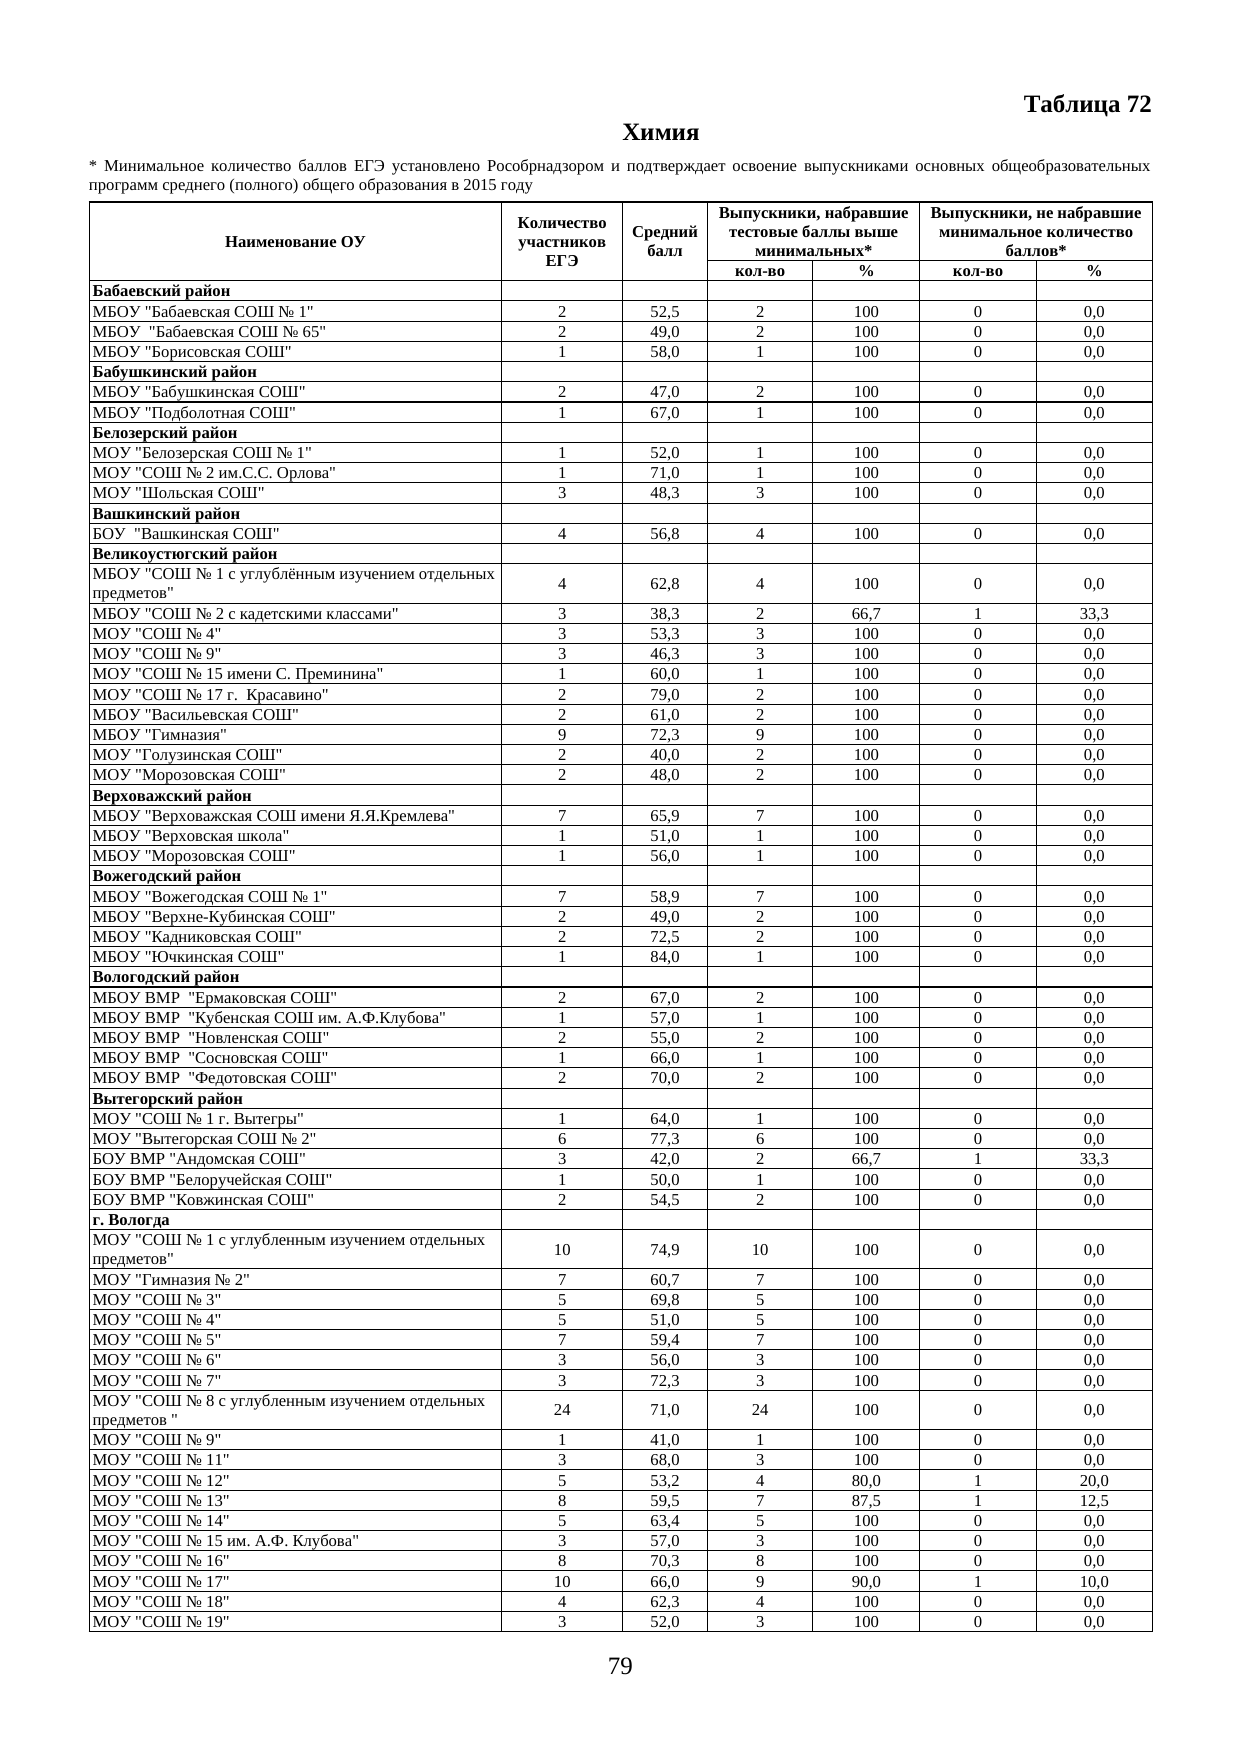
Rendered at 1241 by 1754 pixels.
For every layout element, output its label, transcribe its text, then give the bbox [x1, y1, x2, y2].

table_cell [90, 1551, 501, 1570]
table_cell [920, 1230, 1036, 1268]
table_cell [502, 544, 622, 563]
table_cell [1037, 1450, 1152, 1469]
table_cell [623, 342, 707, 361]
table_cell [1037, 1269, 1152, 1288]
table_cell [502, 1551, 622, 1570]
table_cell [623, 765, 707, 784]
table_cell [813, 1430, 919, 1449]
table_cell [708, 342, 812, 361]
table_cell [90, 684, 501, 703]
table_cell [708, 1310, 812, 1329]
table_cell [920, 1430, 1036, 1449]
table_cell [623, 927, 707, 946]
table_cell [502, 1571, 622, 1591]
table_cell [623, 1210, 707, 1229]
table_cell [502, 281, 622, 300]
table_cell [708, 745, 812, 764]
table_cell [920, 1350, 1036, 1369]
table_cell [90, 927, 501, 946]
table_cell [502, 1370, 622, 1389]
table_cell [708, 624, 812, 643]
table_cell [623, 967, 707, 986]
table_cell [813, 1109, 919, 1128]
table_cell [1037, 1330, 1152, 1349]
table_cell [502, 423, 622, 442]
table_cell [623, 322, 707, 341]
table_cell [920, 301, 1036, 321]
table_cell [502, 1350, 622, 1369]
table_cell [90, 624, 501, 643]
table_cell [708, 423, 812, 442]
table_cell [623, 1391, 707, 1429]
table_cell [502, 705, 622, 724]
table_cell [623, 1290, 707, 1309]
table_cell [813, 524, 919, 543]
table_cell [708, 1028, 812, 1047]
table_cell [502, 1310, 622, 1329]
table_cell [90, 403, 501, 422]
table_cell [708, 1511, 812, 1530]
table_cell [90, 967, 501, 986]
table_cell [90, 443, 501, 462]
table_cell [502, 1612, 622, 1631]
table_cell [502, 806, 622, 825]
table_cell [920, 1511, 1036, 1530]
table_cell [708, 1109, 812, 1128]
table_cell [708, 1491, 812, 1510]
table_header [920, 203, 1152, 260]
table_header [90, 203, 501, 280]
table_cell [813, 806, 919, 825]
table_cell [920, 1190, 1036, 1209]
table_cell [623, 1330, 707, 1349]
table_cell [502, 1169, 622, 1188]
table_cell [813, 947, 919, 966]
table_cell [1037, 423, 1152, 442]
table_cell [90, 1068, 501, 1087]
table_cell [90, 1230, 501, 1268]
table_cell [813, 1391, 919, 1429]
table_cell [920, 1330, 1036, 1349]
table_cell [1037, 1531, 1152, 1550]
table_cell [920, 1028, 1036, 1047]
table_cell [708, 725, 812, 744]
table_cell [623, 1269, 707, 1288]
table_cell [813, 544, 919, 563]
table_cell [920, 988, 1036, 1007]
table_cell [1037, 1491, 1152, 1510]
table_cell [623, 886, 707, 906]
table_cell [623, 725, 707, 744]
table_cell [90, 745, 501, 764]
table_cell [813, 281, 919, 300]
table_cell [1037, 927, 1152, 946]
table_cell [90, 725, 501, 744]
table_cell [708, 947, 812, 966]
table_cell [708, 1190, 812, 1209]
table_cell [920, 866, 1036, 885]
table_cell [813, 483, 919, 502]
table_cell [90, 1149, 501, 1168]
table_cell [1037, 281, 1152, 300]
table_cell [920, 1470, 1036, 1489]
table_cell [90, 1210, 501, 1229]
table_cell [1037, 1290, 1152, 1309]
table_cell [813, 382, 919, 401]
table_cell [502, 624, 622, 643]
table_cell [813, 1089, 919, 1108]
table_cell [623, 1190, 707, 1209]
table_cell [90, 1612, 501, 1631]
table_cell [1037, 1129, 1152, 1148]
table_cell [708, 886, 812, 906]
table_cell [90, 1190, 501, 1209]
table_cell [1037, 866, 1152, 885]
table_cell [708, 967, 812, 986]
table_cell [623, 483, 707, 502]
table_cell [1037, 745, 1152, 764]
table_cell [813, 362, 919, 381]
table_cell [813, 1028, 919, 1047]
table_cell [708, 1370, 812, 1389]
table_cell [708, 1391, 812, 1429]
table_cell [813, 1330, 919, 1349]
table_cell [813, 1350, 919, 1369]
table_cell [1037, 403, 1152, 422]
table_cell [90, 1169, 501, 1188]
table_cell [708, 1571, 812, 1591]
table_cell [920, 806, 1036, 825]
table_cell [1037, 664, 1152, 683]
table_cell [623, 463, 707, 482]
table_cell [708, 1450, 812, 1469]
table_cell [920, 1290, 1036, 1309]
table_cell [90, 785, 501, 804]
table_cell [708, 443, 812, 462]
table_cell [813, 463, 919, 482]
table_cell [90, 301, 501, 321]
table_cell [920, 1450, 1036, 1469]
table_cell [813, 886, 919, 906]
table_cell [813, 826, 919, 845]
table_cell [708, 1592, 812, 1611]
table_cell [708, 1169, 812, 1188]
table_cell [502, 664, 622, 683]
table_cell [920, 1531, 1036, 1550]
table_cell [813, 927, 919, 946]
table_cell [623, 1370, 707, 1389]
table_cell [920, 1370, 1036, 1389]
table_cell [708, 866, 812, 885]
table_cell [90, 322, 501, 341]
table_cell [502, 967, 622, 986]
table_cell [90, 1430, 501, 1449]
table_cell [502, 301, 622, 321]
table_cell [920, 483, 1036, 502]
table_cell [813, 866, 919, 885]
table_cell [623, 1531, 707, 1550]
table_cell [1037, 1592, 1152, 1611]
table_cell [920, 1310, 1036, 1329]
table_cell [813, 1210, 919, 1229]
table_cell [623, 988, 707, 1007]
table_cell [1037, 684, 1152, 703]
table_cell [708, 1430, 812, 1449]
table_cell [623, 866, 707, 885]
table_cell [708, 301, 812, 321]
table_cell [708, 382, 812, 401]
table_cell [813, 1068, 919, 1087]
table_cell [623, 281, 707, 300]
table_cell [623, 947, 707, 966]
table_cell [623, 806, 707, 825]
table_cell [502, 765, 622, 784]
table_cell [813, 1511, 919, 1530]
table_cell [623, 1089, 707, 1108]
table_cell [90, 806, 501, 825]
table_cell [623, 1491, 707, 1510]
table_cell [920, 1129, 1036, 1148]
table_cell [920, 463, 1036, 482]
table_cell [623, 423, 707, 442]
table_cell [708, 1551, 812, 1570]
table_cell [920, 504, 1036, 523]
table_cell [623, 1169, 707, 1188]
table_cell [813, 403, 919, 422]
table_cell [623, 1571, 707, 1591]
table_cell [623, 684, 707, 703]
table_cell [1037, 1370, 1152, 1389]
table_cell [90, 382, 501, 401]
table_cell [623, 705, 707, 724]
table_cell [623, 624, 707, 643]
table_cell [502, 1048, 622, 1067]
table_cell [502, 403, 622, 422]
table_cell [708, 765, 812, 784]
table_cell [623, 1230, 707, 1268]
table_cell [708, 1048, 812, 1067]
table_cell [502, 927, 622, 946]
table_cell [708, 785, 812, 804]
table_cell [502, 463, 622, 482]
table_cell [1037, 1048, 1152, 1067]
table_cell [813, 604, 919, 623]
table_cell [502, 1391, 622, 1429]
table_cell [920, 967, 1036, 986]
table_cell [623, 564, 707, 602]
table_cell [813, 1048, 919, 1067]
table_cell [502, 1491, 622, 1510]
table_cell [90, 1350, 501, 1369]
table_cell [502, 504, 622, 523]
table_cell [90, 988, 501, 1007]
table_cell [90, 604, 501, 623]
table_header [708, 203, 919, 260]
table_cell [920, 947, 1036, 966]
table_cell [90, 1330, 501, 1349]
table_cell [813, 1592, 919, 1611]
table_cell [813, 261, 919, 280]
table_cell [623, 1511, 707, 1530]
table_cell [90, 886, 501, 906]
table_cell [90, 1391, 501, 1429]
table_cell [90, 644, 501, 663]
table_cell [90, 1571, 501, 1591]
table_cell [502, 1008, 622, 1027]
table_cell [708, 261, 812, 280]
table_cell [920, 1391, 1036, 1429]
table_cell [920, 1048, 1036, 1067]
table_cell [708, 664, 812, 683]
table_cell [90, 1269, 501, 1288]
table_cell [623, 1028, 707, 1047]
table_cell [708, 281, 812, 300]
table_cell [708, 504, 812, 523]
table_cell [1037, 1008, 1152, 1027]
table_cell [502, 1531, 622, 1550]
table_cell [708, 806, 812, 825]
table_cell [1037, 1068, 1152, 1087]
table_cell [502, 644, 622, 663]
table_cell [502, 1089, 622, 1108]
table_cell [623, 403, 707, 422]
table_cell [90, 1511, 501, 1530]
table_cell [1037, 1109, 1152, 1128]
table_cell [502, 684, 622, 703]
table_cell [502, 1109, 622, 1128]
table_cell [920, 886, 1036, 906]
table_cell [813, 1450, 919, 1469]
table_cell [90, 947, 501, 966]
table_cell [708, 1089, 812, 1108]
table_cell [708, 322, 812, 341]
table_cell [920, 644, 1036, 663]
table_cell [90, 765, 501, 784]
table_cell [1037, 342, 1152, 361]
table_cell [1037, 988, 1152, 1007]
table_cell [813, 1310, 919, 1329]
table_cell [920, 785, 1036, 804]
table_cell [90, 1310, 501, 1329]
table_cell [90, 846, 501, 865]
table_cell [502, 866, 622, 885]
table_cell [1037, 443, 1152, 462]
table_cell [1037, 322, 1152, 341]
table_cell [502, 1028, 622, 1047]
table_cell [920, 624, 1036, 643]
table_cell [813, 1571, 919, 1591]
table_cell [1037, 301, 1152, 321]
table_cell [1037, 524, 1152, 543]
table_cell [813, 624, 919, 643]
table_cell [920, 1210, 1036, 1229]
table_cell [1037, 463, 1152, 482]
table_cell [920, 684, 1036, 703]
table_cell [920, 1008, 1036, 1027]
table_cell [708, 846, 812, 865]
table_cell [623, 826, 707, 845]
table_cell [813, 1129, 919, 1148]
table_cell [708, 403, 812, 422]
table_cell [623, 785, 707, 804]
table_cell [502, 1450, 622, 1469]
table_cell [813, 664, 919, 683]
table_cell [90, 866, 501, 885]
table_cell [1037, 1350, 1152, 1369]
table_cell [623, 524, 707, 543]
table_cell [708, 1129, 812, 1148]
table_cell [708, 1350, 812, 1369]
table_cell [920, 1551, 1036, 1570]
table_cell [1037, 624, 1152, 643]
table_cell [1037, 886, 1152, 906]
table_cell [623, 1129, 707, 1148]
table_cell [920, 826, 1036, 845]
text Таблица 72 [170, 89, 1152, 117]
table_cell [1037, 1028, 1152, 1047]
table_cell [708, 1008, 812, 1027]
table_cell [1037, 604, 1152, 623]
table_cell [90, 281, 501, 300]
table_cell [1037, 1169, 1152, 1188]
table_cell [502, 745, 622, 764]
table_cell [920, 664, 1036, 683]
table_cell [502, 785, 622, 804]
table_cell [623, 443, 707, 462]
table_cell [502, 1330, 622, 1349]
text Химия [170, 117, 1152, 146]
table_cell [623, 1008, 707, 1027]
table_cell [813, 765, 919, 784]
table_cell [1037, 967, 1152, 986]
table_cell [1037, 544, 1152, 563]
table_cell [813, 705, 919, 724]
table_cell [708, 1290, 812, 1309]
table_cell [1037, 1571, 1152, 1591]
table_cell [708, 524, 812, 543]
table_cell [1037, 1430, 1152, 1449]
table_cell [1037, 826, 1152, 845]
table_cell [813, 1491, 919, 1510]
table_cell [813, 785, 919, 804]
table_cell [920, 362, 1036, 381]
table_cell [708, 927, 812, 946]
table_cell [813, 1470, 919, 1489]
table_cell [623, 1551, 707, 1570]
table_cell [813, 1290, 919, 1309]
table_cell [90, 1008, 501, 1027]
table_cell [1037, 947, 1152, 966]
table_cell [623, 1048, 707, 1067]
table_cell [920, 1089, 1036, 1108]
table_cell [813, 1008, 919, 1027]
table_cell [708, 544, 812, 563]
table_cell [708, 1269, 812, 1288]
text * Минимальное количество баллов ЕГЭ установлено Рособрнадзором и подтверждает освоение выпускниками основных общеобразовательных программ среднего (полного) общего образования в 2015 году [89, 156, 1152, 194]
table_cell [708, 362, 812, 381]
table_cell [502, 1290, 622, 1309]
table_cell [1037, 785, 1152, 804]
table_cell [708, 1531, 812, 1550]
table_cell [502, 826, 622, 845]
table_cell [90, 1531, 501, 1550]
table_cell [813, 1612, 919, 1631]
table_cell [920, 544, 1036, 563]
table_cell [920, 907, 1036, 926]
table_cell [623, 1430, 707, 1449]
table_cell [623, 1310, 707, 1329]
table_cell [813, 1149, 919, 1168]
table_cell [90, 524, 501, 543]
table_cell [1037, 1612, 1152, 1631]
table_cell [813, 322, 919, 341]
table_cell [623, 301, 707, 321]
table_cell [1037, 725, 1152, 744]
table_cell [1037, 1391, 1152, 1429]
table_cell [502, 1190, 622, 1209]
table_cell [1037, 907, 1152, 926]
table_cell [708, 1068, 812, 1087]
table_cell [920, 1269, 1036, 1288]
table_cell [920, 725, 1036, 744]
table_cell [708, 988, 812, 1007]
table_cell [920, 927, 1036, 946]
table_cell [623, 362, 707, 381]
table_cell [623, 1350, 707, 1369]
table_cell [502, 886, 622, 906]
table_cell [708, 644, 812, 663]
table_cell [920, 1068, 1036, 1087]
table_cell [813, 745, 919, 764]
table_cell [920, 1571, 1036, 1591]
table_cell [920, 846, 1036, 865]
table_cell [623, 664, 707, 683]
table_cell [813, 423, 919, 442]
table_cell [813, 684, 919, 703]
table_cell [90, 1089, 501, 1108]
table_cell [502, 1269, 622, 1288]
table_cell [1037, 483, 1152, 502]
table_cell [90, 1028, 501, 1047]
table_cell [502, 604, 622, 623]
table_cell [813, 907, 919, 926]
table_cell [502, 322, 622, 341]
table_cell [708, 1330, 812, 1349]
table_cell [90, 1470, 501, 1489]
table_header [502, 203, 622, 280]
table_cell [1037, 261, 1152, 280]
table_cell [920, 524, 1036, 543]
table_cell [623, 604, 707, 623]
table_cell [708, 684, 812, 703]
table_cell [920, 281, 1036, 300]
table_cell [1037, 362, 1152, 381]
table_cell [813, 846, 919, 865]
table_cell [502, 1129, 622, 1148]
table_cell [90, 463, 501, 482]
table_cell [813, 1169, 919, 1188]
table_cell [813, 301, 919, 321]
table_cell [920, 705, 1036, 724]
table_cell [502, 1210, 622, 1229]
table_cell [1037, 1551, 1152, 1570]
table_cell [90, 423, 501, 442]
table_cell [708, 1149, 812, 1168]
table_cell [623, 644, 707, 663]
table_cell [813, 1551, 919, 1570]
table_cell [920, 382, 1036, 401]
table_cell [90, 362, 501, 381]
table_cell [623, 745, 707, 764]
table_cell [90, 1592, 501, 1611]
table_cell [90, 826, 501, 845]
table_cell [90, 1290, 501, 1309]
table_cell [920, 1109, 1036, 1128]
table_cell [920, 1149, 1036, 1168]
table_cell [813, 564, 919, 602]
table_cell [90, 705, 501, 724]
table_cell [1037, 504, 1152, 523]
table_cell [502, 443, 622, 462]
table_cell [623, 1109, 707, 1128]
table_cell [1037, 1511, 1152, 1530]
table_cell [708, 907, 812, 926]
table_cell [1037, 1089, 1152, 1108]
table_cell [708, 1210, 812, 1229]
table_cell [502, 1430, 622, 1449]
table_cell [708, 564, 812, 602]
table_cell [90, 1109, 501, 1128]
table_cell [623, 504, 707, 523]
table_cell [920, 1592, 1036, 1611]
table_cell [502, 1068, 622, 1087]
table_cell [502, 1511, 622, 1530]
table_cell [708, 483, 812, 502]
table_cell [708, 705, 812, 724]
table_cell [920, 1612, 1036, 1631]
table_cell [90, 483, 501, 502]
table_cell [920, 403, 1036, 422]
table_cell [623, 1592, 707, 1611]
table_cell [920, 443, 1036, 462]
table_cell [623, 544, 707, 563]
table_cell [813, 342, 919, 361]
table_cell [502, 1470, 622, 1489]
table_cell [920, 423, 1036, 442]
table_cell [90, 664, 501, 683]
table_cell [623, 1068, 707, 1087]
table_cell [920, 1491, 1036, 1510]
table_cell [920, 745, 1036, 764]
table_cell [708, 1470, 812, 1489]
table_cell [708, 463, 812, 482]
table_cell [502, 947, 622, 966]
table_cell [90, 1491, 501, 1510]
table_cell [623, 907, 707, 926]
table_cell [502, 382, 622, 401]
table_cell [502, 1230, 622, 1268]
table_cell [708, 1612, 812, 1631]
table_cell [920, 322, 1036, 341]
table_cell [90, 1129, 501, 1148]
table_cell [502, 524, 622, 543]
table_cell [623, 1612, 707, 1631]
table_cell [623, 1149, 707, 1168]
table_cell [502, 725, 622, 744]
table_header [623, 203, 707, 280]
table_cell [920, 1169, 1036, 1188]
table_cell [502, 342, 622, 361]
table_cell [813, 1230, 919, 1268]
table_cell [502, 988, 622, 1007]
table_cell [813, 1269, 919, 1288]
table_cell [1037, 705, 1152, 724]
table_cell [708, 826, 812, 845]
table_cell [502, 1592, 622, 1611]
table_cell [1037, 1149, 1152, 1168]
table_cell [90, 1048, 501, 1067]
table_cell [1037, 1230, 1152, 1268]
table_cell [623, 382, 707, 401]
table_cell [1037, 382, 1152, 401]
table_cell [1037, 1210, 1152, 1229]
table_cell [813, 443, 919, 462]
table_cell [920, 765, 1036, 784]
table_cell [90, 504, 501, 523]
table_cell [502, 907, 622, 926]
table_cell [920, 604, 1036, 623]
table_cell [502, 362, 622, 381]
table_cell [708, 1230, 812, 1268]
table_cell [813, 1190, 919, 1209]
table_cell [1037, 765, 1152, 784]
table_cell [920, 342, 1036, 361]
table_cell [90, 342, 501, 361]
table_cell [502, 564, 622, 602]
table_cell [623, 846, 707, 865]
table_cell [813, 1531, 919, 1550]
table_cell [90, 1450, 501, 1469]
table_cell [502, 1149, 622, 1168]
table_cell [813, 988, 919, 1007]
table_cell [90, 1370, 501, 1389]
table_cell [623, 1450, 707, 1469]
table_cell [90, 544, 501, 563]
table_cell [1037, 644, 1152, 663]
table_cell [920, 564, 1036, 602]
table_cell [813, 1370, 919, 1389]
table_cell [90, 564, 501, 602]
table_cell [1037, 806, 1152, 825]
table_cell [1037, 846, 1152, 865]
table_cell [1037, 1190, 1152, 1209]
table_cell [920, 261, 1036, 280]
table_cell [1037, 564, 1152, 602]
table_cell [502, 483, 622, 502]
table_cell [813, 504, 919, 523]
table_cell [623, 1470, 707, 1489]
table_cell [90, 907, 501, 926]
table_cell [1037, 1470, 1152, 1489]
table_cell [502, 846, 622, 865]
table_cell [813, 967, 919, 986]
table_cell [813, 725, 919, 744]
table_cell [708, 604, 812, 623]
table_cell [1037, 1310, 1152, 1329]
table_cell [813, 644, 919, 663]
